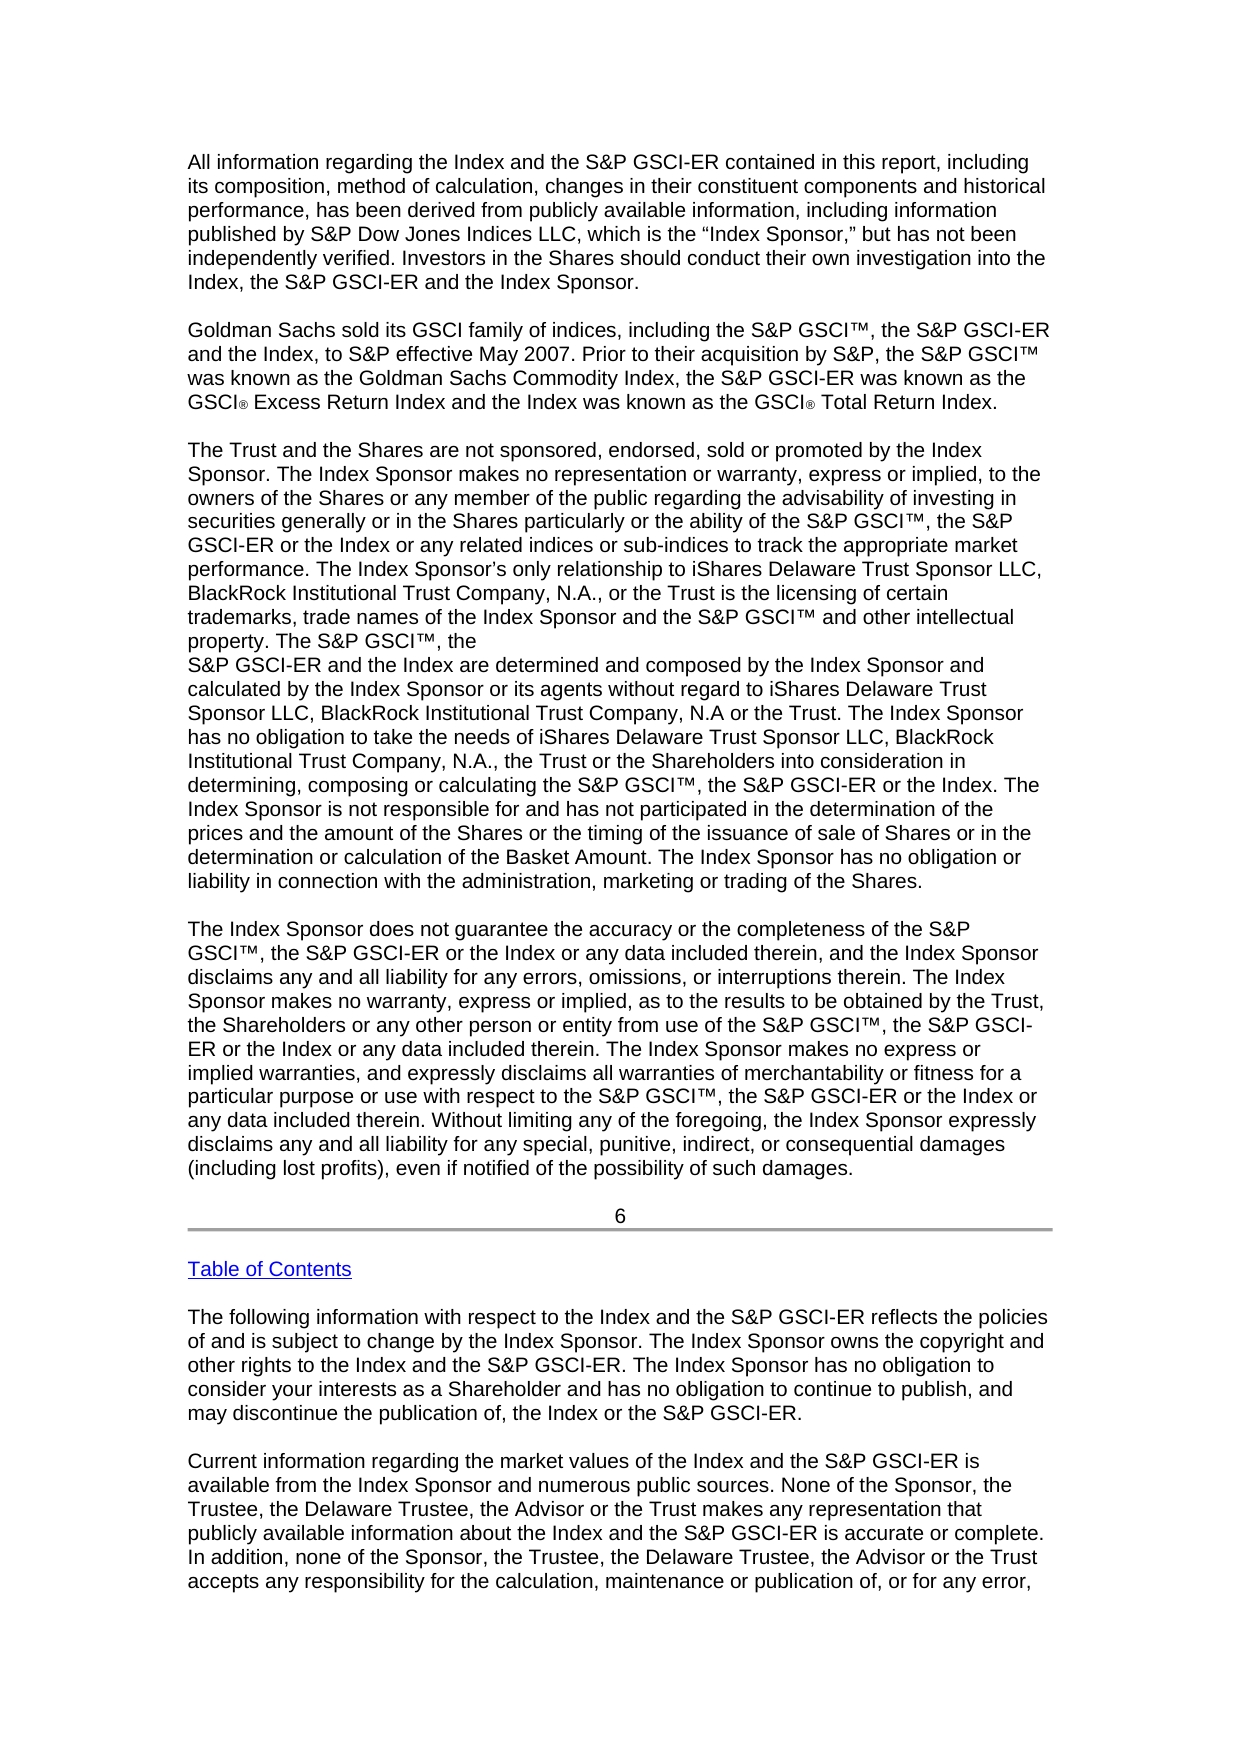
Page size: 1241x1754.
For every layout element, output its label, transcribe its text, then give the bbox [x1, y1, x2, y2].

text The following information with respect to the Index and the S&P GSCI-ER reflects the policies of and is subject to change by the Index Sponsor. The Index Sponsor owns the copyright and other rights to the Index and the S&P GSCI-ER. The Index Sponsor has no obligation to consider your interests as a Shareholder and has no obligation to continue to publish, and may discontinue the publication of, the Index or the S&P GSCI-ER. [187, 1305, 1053, 1425]
text Goldman Sachs sold its GSCI family of indices, including the S&P GSCI™, the S&P GSCI-ER and the Index, to S&P effective May 2007. Prior to their acquisition by S&P, the S&P GSCI™ was known as the Goldman Sachs Commodity Index, the S&P GSCI-ER was known as the GSCI® Excess Return Index and the Index was known as the GSCI® Total Return Index. [187, 318, 1053, 413]
text The Index Sponsor does not guarantee the accuracy or the completeness of the S&P GSCI™, the S&P GSCI-ER or the Index or any data included therein, and the Index Sponsor disclaims any and all liability for any errors, omissions, or interruptions therein. The Index Sponsor makes no warranty, express or implied, as to the results to be obtained by the Trust, the Shareholders or any other person or entity from use of the S&P GSCI™, the S&P GSCI-ER or the Index or any data included therein. The Index Sponsor makes no express or implied warranties, and expressly disclaims all warranties of merchantability or fitness for a particular purpose or use with respect to the S&P GSCI™, the S&P GSCI-ER or the Index or any data included therein. Without limiting any of the foregoing, the Index Sponsor expressly disclaims any and all liability for any special, punitive, indirect, or consequential damages (including lost profits), even if notified of the possibility of such damages. [187, 917, 1053, 1180]
text S&P GSCI-ER and the Index are determined and composed by the Index Sponsor and calculated by the Index Sponsor or its agents without regard to iShares Delaware Trust Sponsor LLC, BlackRock Institutional Trust Company, N.A or the Trust. The Index Sponsor has no obligation to take the needs of iShares Delaware Trust Sponsor LLC, BlackRock Institutional Trust Company, N.A., the Trust or the Shareholders into consideration in determining, composing or calculating the S&P GSCI™, the S&P GSCI-ER or the Index. The Index Sponsor is not responsible for and has not participated in the determination of the prices and the amount of the Shares or the timing of the issuance of sale of Shares or in the determination or calculation of the Basket Amount. The Index Sponsor has no obligation or liability in connection with the administration, marketing or trading of the Shares. [187, 653, 1053, 893]
text The Trust and the Shares are not sponsored, endorsed, sold or promoted by the Index Sponsor. The Index Sponsor makes no representation or warranty, express or implied, to the owners of the Shares or any member of the public regarding the advisability of investing in securities generally or in the Shares particularly or the ability of the S&P GSCI™, the S&P GSCI-ER or the Index or any related indices or sub-indices to track the appropriate market performance. The Index Sponsor’s only relationship to iShares Delaware Trust Sponsor LLC, BlackRock Institutional Trust Company, N.A., or the Trust is the licensing of certain trademarks, trade names of the Index Sponsor and the S&P GSCI™ and other intellectual property. The S&P GSCI™, the [187, 437, 1053, 653]
text Table of Contents [187, 1257, 1053, 1281]
text All information regarding the Index and the S&P GSCI-ER contained in this report, including its composition, method of calculation, changes in their constituent components and historical performance, has been derived from publicly available information, including information published by S&P Dow Jones Indices LLC, which is the “Index Sponsor,” but has not been independently verified. Investors in the Shares should conduct their own investigation into the Index, the S&P GSCI-ER and the Index Sponsor. [187, 150, 1053, 294]
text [187, 1449, 1053, 1592]
text 6 [187, 1204, 1053, 1228]
